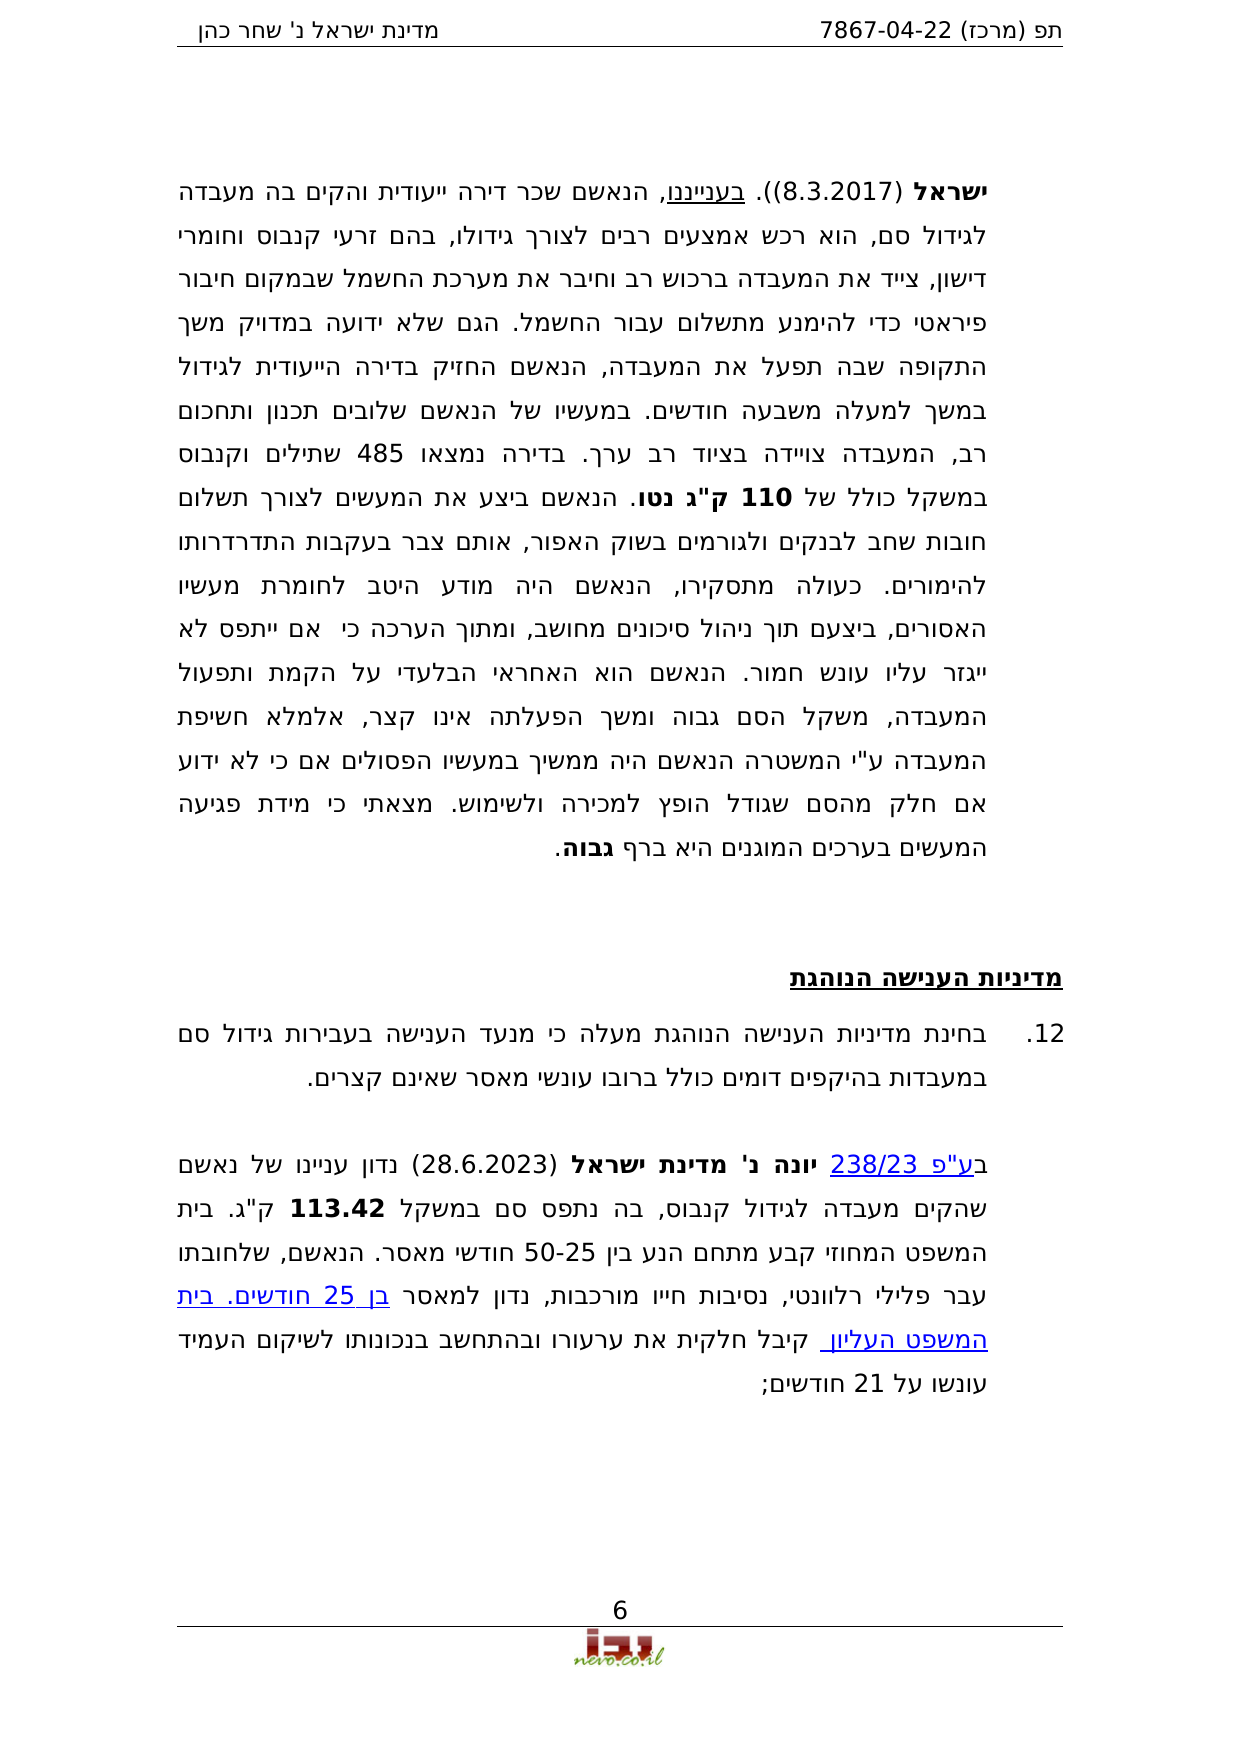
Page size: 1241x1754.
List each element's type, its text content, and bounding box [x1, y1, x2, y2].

text מדיניות הענישה הנוהגת [177, 963, 1063, 993]
list בע"פ 238/23 יונה נ' מדינת ישראל (28.6.2023) נדון עניינו של נאשם שהקים מעבדה לגידול קנבוס, בה נתפס סם במשקל 113.42 ק"ג. בית המשפט המחוזי קבע מתחם הנע בין 50-25 חודשי מאסר. הנאשם, שלחובתו עבר פלילי רלוונטי, נסיבות חייו מורכבות, נדון למאסר בן 25 חודשים. בית המשפט העליון קיבל חלקית את ערעורו ובהתחשב בנכונותו לשיקום העמיד עונשו על 21 חודשים; [177, 1150, 988, 1398]
picture [574, 1628, 666, 1667]
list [177, 177, 1026, 863]
list בחינת מדיניות הענישה הנוהגת מעלה כי מנעד הענישה בעבירות גידול סם במעבדות בהיקפים דומים כולל ברובו עונשי מאסר שאינם קצרים. [177, 1020, 1026, 1093]
